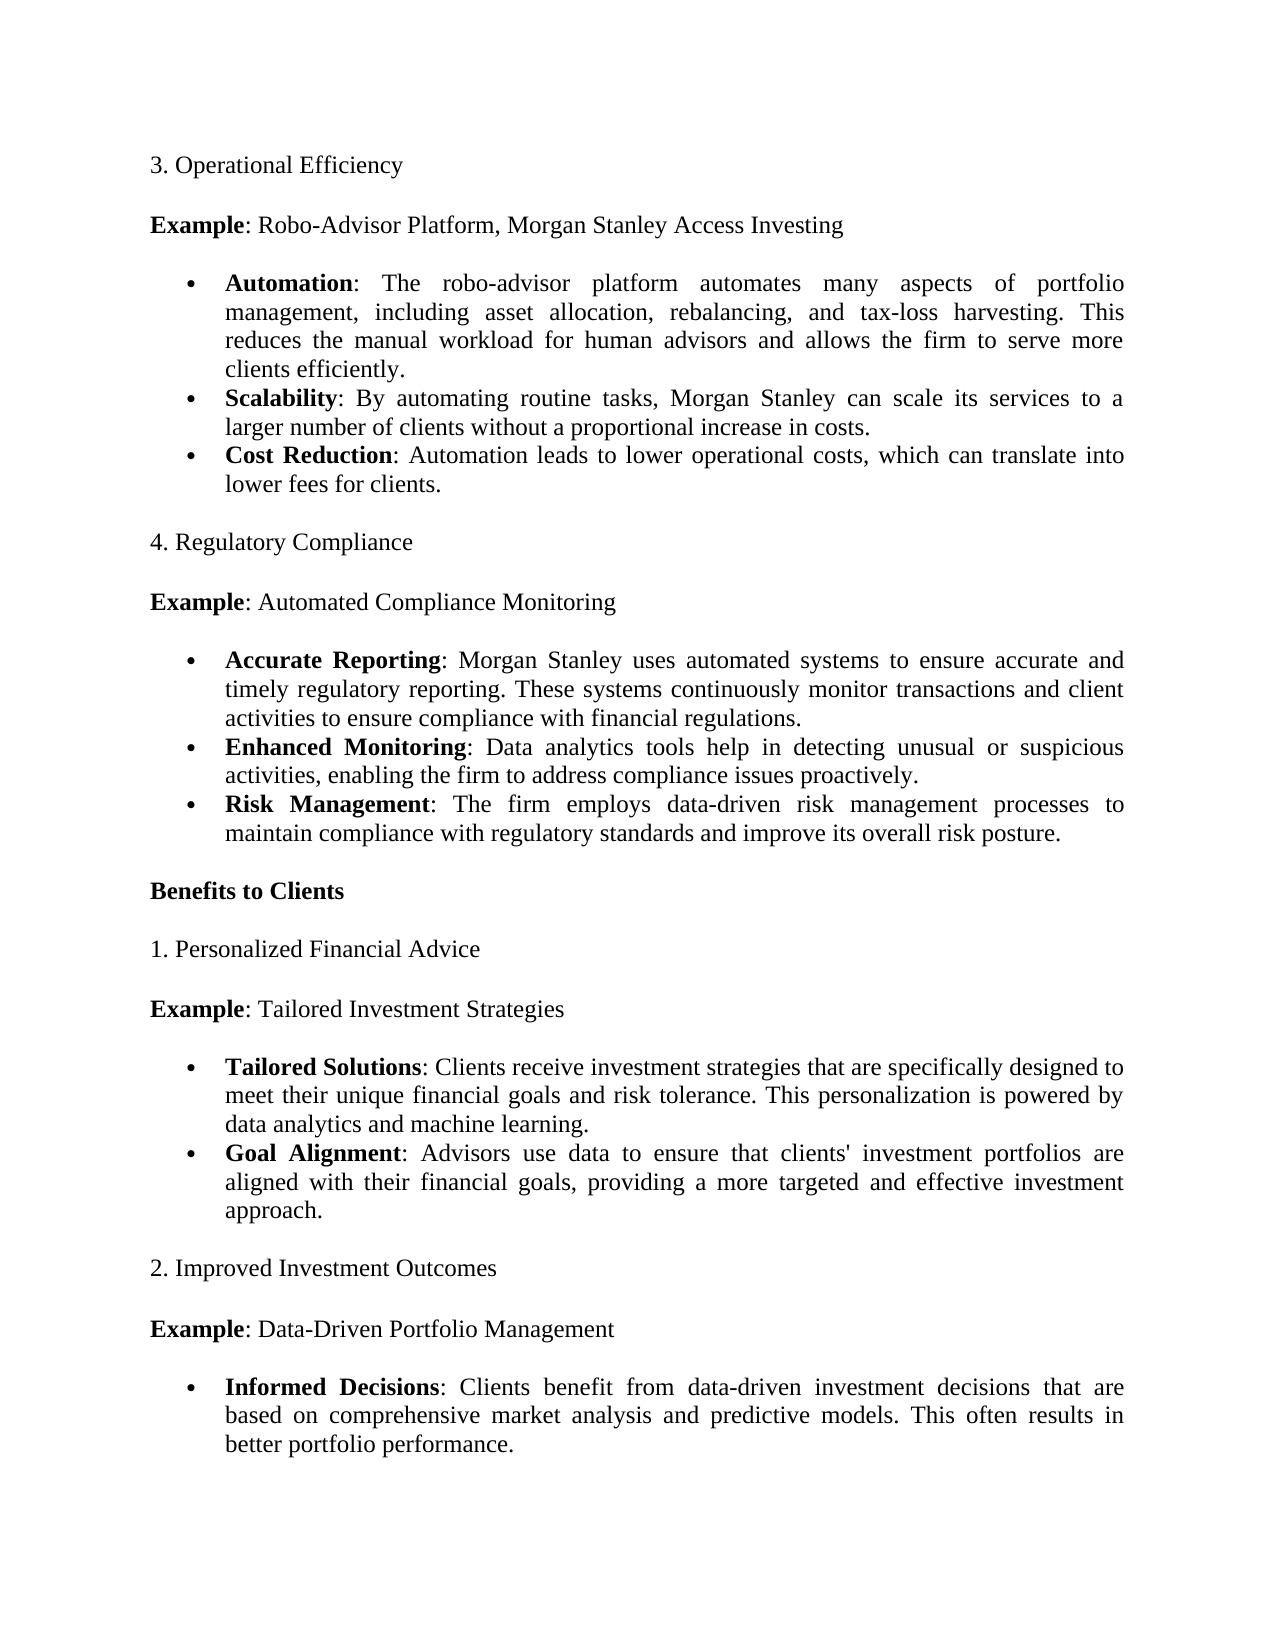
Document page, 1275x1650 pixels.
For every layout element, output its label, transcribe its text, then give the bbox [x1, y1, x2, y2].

subtitle Benefits to Clients [150, 876, 1125, 904]
text Example: Tailored Investment Strategies [150, 994, 1125, 1023]
text Example: Data-Driven Portfolio Management [150, 1314, 1125, 1342]
list Automation: The robo-advisor platform automates many aspects of portfolio management, including asset allocation, rebalancing, and tax-loss harvesting. This reduces the manual workload for human advisors and allows the firm to serve more clients efficiently. [187, 268, 1125, 383]
list Goal Alignment: Advisors use data to ensure that clients' investment portfolios are aligned with their financial goals, providing a more targeted and effective investment approach. [187, 1138, 1125, 1224]
list Informed Decisions: Clients benefit from data-driven investment decisions that are based on comprehensive market analysis and predictive models. This often results in better portfolio performance. [187, 1372, 1125, 1458]
list Scalability: By automating routine tasks, Morgan Stanley can scale its services to a larger number of clients without a proportional increase in costs. [187, 383, 1125, 441]
text Example: Automated Compliance Monitoring [150, 587, 1125, 616]
subtitle 3. Operational Efficiency [150, 150, 1125, 179]
list Tailored Solutions: Clients receive investment strategies that are specifically designed to meet their unique financial goals and risk tolerance. This personalization is powered by data analytics and machine learning. [187, 1052, 1125, 1138]
list Risk Management: The firm employs data-driven risk management processes to maintain compliance with regulatory standards and improve its overall risk posture. [187, 789, 1125, 847]
list Cost Reduction: Automation leads to lower operational costs, which can translate into lower fees for clients. [187, 441, 1125, 498]
subtitle 4. Regulatory Compliance [150, 527, 1125, 556]
subtitle 1. Personalized Financial Advice [150, 934, 1125, 962]
subtitle 2. Improved Investment Outcomes [150, 1253, 1125, 1282]
list Enhanced Monitoring: Data analytics tools help in detecting unusual or suspicious activities, enabling the firm to address compliance issues proactively. [187, 732, 1125, 789]
text Example: Robo-Advisor Platform, Morgan Stanley Access Investing [150, 210, 1125, 239]
list Accurate Reporting: Morgan Stanley uses automated systems to ensure accurate and timely regulatory reporting. These systems continuously monitor transactions and client activities to ensure compliance with financial regulations. [187, 645, 1125, 732]
